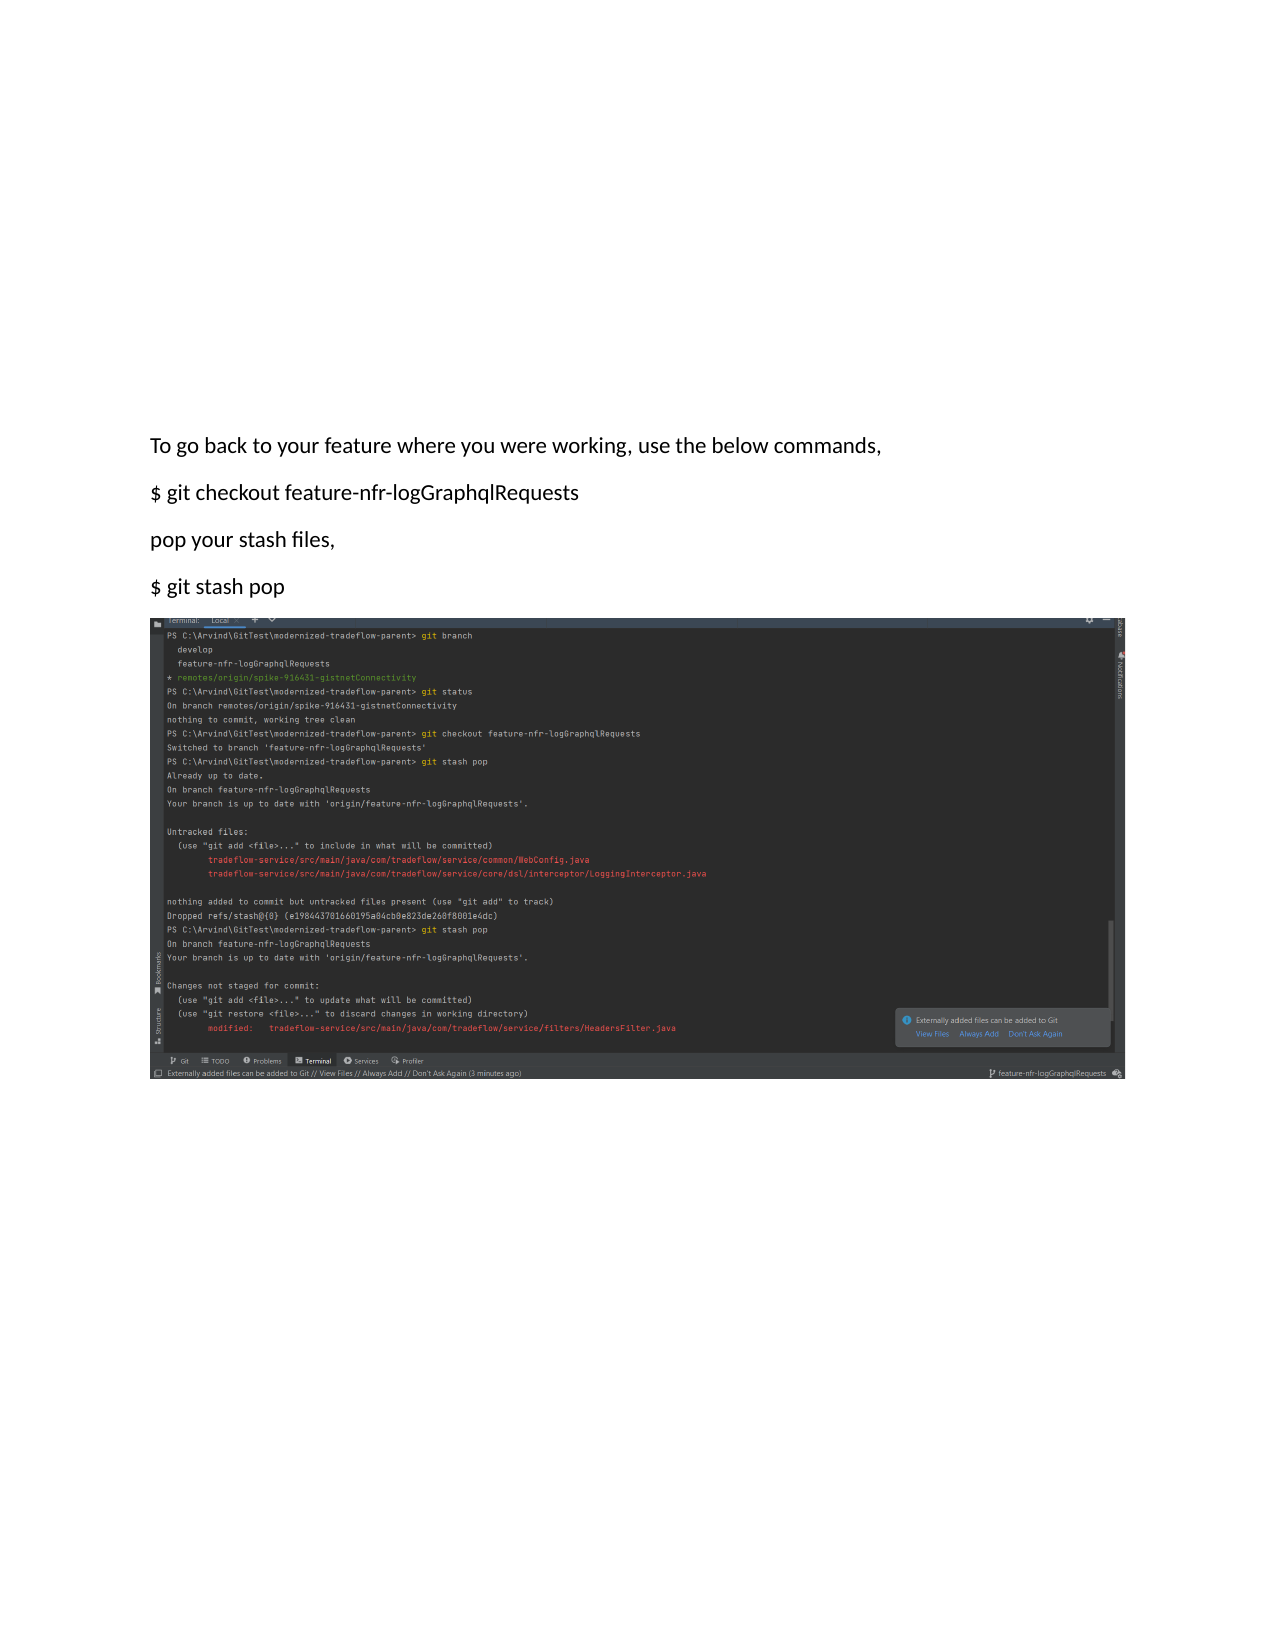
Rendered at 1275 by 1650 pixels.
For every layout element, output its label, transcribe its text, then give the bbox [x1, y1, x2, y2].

text To go back to your feature where you were working, use the below commands, [150, 431, 1125, 459]
text $ git checkout feature-nfr-logGraphqlRequests [150, 478, 1125, 506]
text $ git stash pop [150, 572, 1125, 600]
text pop your stash files, [150, 525, 1125, 553]
picture [150, 618, 1125, 1079]
